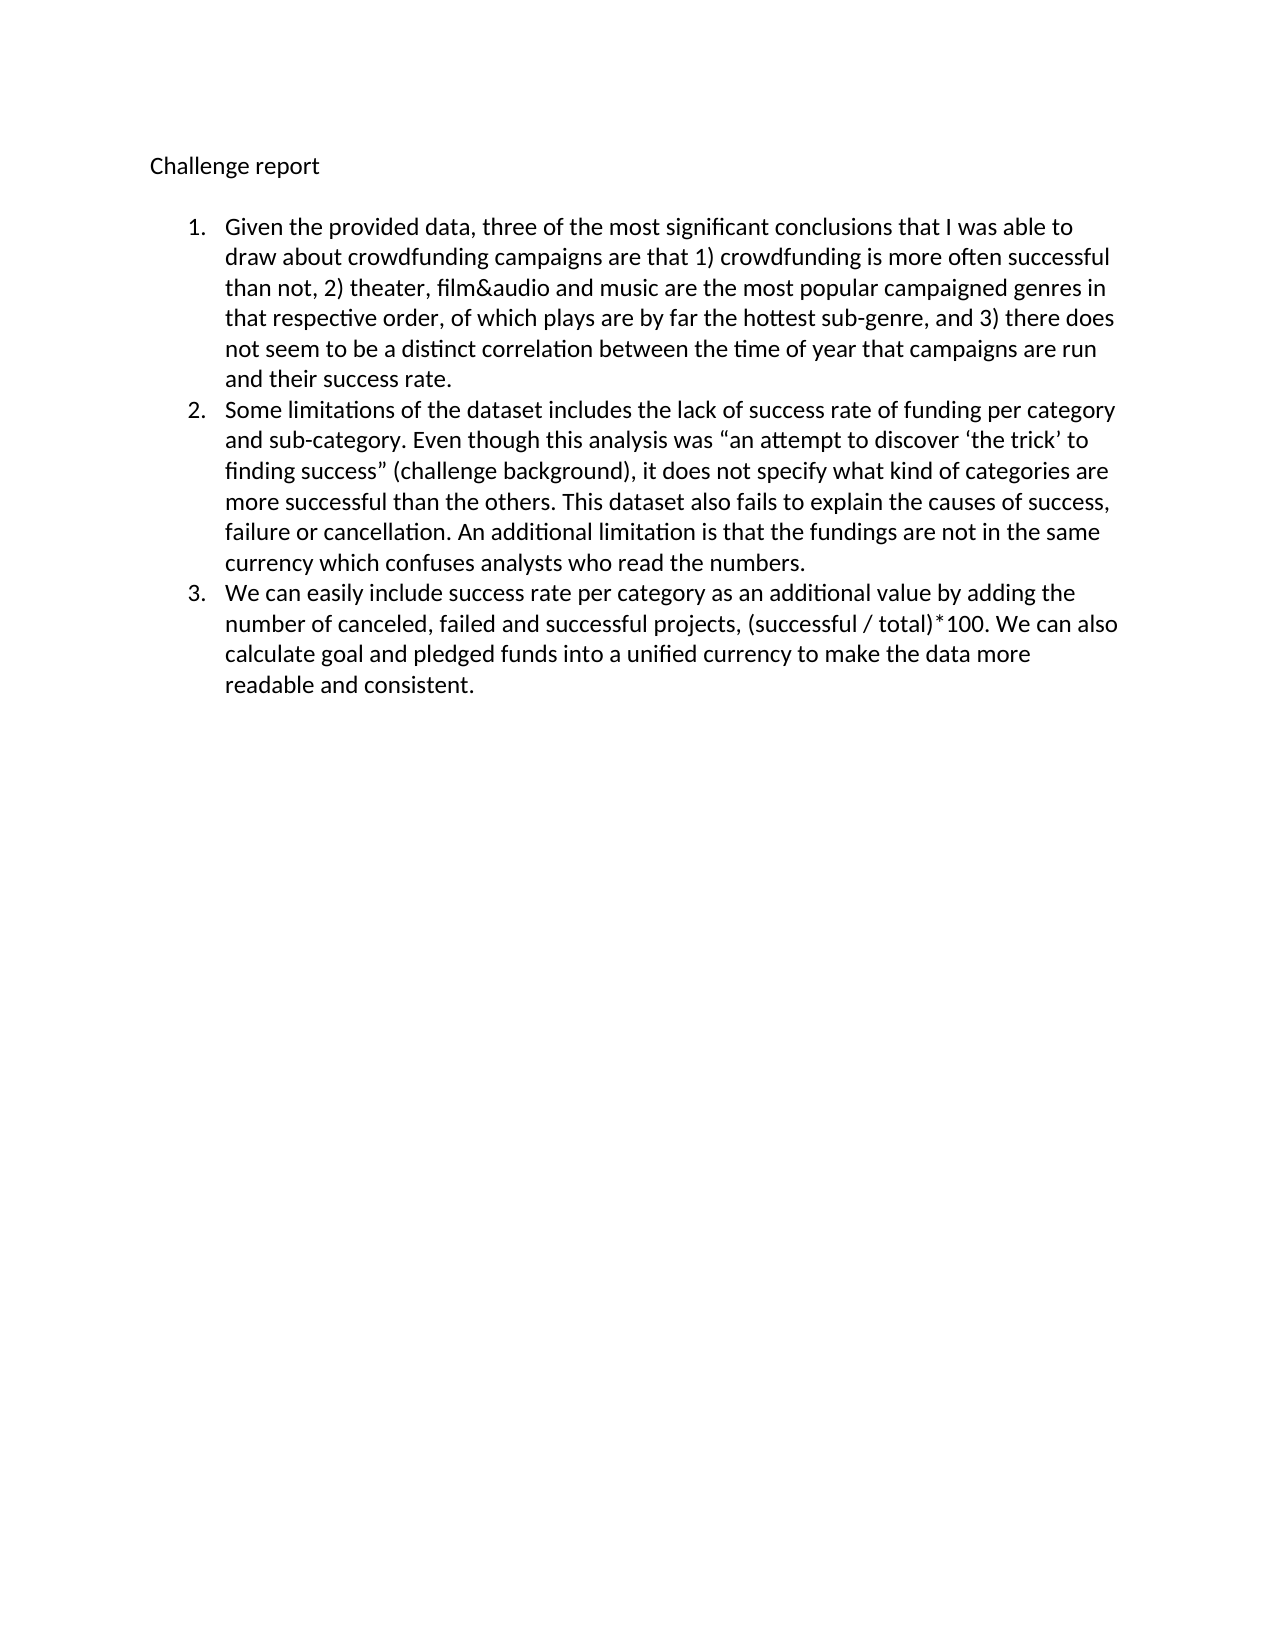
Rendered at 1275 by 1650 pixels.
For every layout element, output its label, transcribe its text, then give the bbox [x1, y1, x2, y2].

text Challenge report [150, 150, 1125, 181]
list We can easily include success rate per category as an additional value by adding the number of canceled, failed and successful projects, (successful / total)*100. We can also calculate goal and pledged funds into a unified currency to make the data more readable and consistent. [187, 577, 1125, 699]
list Given the provided data, three of the most significant conclusions that I was able to draw about crowdfunding campaigns are that 1) crowdfunding is more often successful than not, 2) theater, film&audio and music are the most popular campaigned genres in that respective order, of which plays are by far the hottest sub-genre, and 3) there does not seem to be a distinct correlation between the time of year that campaigns are run and their success rate. [187, 211, 1125, 394]
list Some limitations of the dataset includes the lack of success rate of funding per category and sub-category. Even though this analysis was “an attempt to discover ‘the trick’ to finding success” (challenge background), it does not specify what kind of categories are more successful than the others. This dataset also fails to explain the causes of success, failure or cancellation. An additional limitation is that the fundings are not in the same currency which confuses analysts who read the numbers. [187, 394, 1125, 577]
